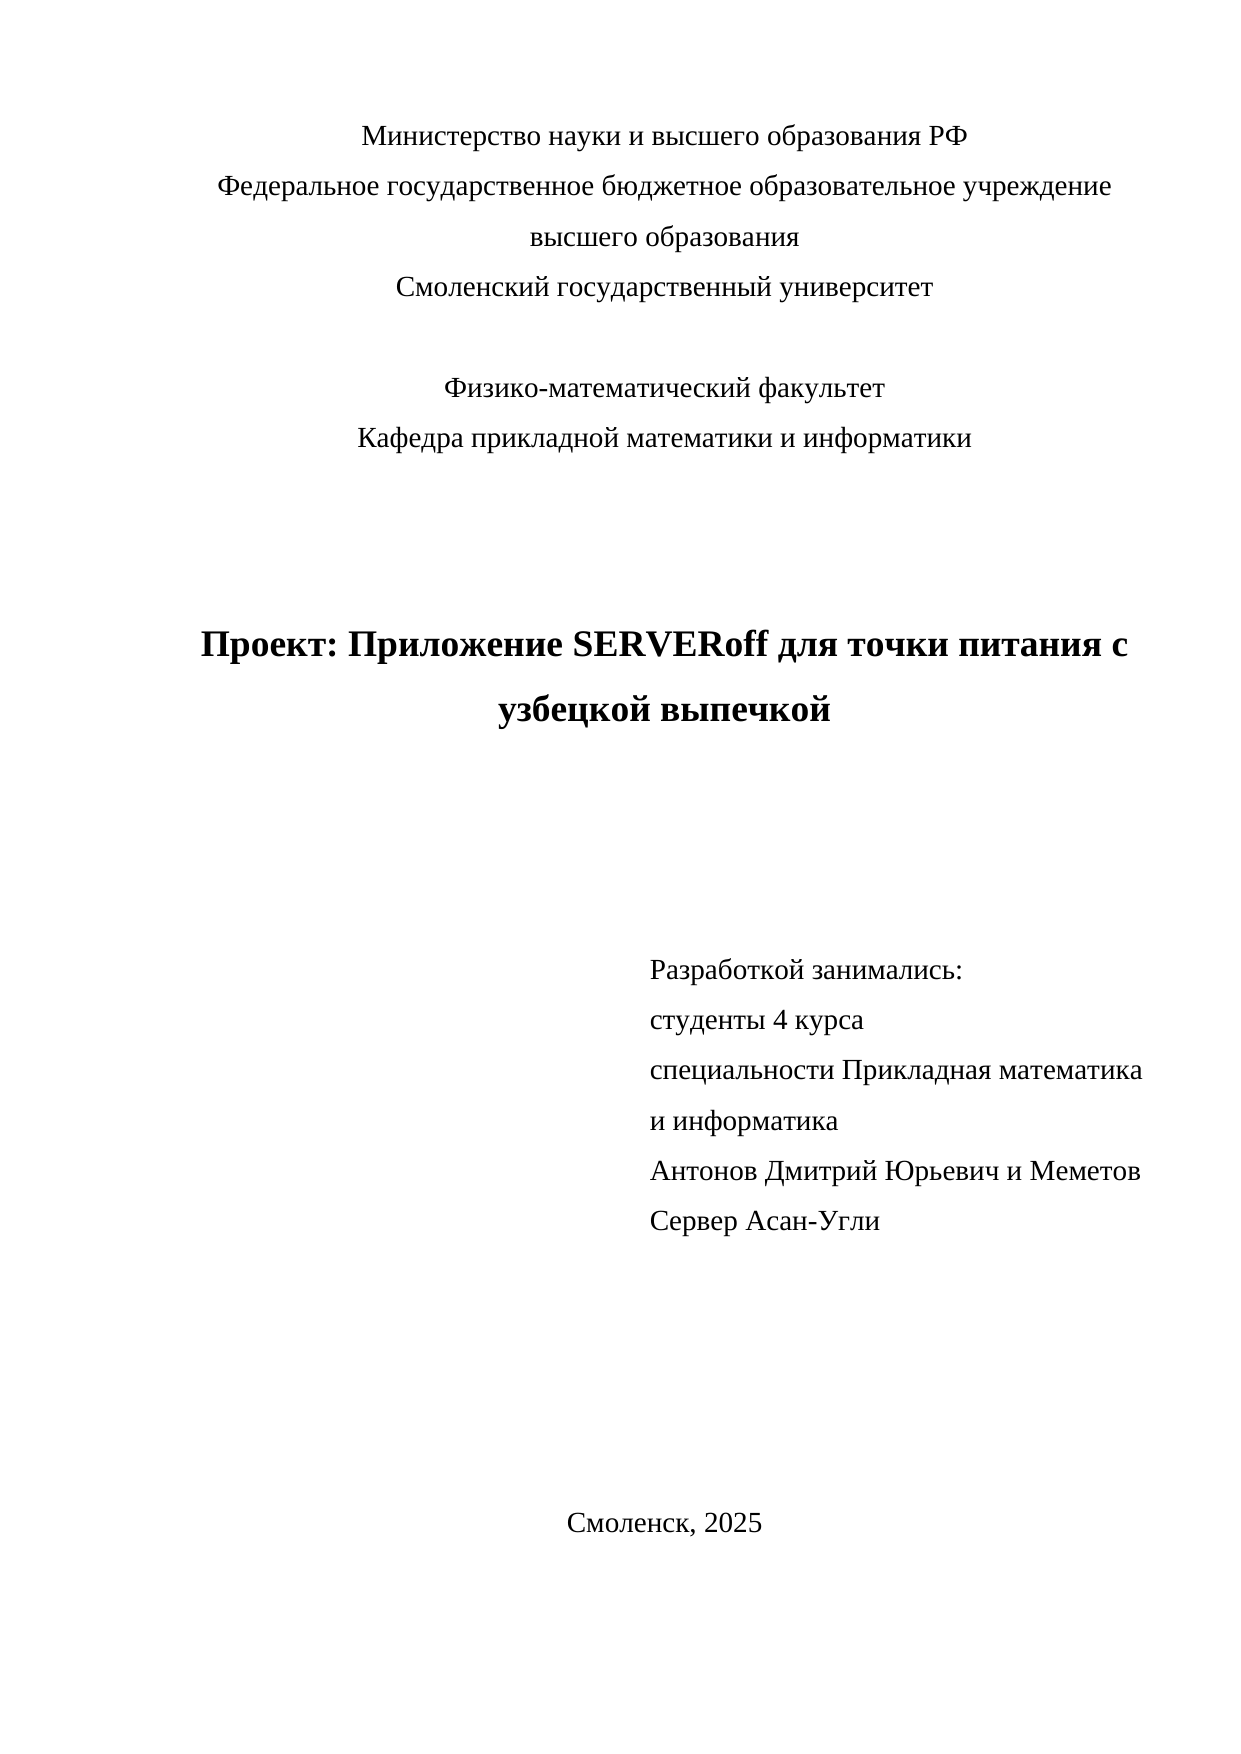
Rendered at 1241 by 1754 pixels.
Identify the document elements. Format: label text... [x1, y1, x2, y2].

text специальности Прикладная математика и информатика [649, 1052, 1152, 1136]
text Разработкой занимались: [649, 952, 1152, 985]
text Смоленск, 2025 [177, 1505, 1152, 1539]
text высшего образования [177, 219, 1152, 252]
text студенты 4 курса [649, 1002, 1152, 1036]
text Физико-математический факультет [177, 370, 1152, 403]
text Антонов Дмитрий Юрьевич и Меметов Сервер Асан-Угли [649, 1153, 1152, 1237]
text Кафедра прикладной математики и информатики [177, 420, 1152, 453]
text Федеральное государственное бюджетное образовательное учреждение [177, 168, 1152, 202]
text Министерство науки и высшего образования РФ [177, 118, 1152, 152]
text Смоленский государственный университет [177, 269, 1152, 303]
text Проект: Приложение SERVERoff для точки питания с узбецкой выпечкой [177, 621, 1152, 729]
